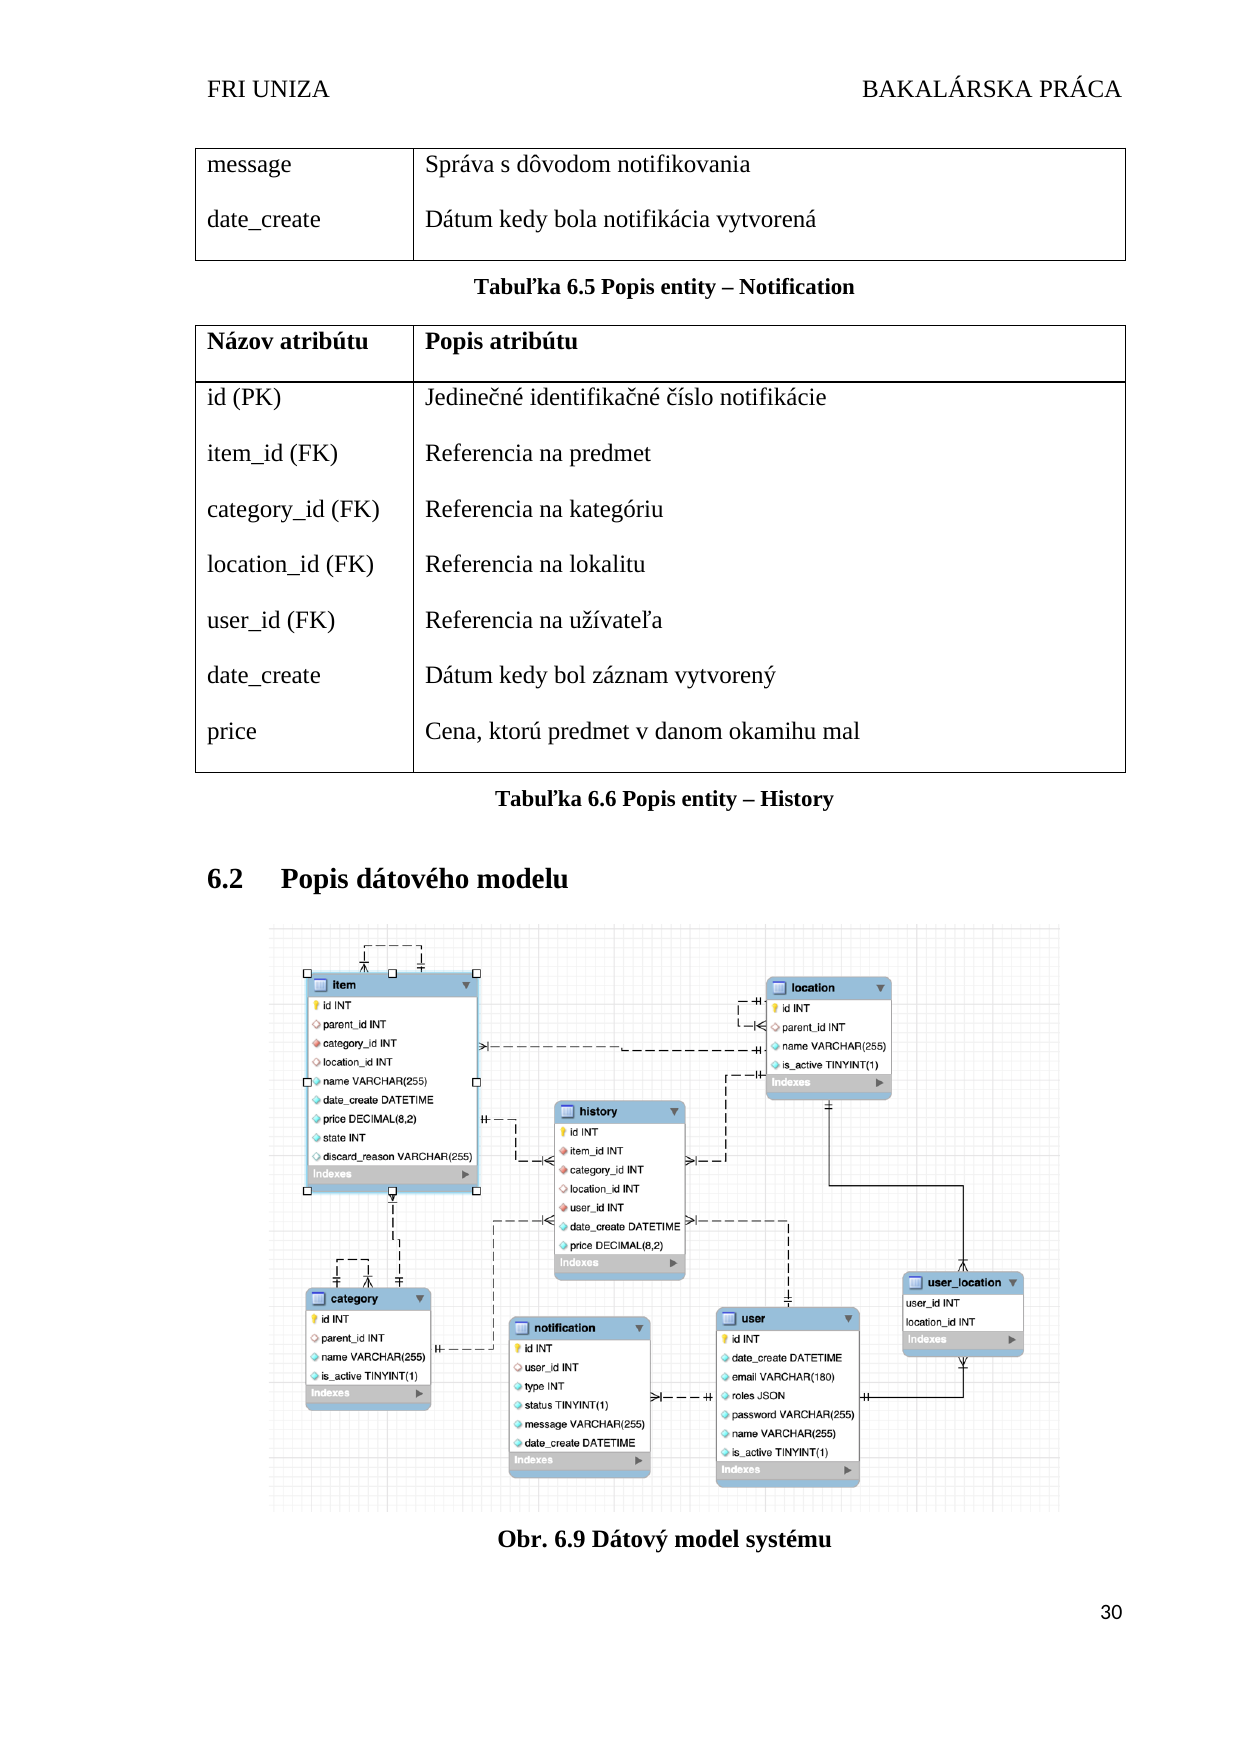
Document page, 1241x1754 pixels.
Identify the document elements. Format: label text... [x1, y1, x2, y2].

table_header Popis atribútu [414, 326, 1125, 381]
table_cell Jedinečné identifikačné číslo notifikácie Referencia na predmet Referencia na kategóriu Referencia na lokalitu Referencia na užívateľa Dátum kedy bol záznam vytvorený Cena, ktorú predmet v danom okamihu mal [414, 383, 1125, 772]
subtitle Popis dátového modelu [207, 862, 1122, 895]
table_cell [196, 149, 413, 260]
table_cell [414, 149, 1125, 260]
table_cell id (PK) item_id (FK) category_id (FK) location_id (FK) user_id (FK) date_create price [196, 383, 413, 772]
table_header Názov atribútu [196, 326, 413, 381]
picture [268, 924, 1060, 1512]
